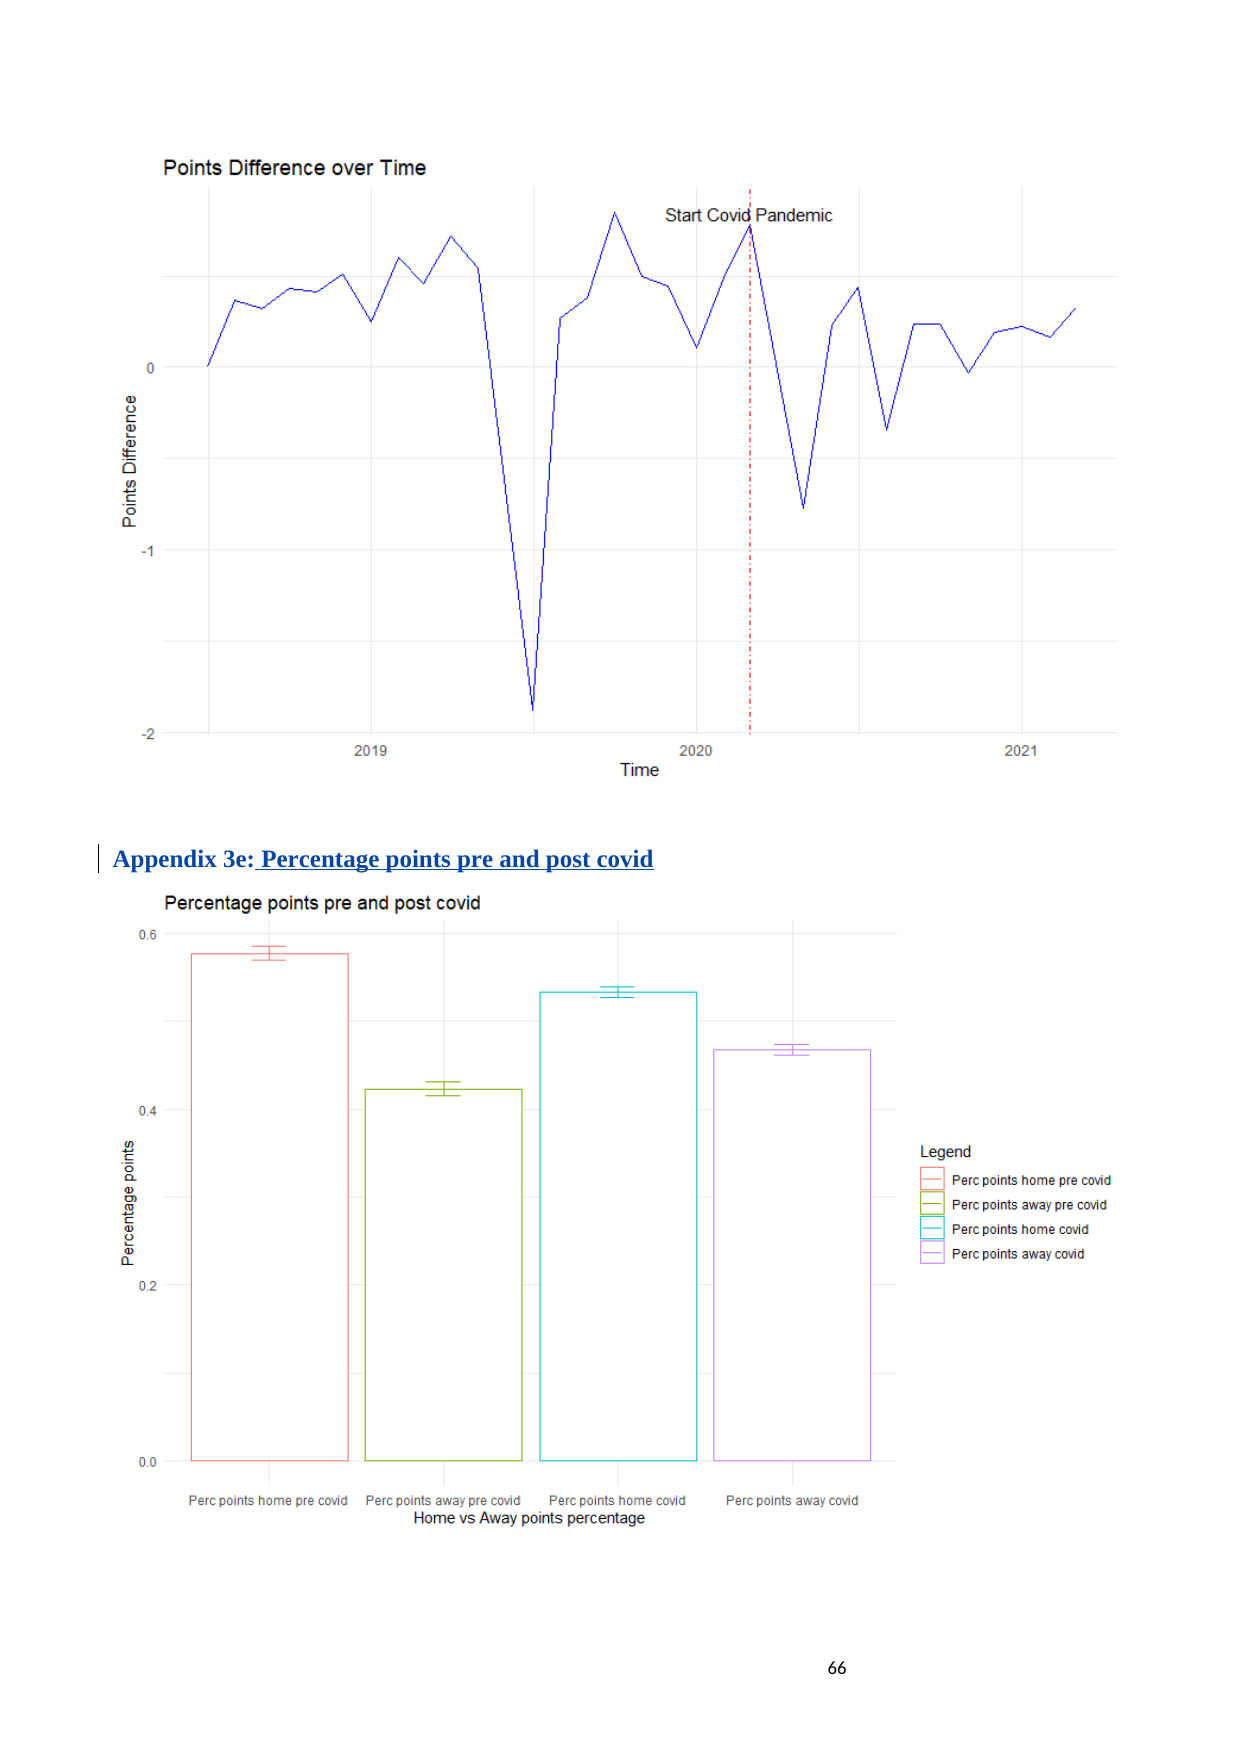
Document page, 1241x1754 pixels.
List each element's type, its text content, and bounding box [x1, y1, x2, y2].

picture [112, 150, 1127, 788]
text Appendix 3e: [112, 844, 1128, 873]
picture [112, 887, 1127, 1534]
